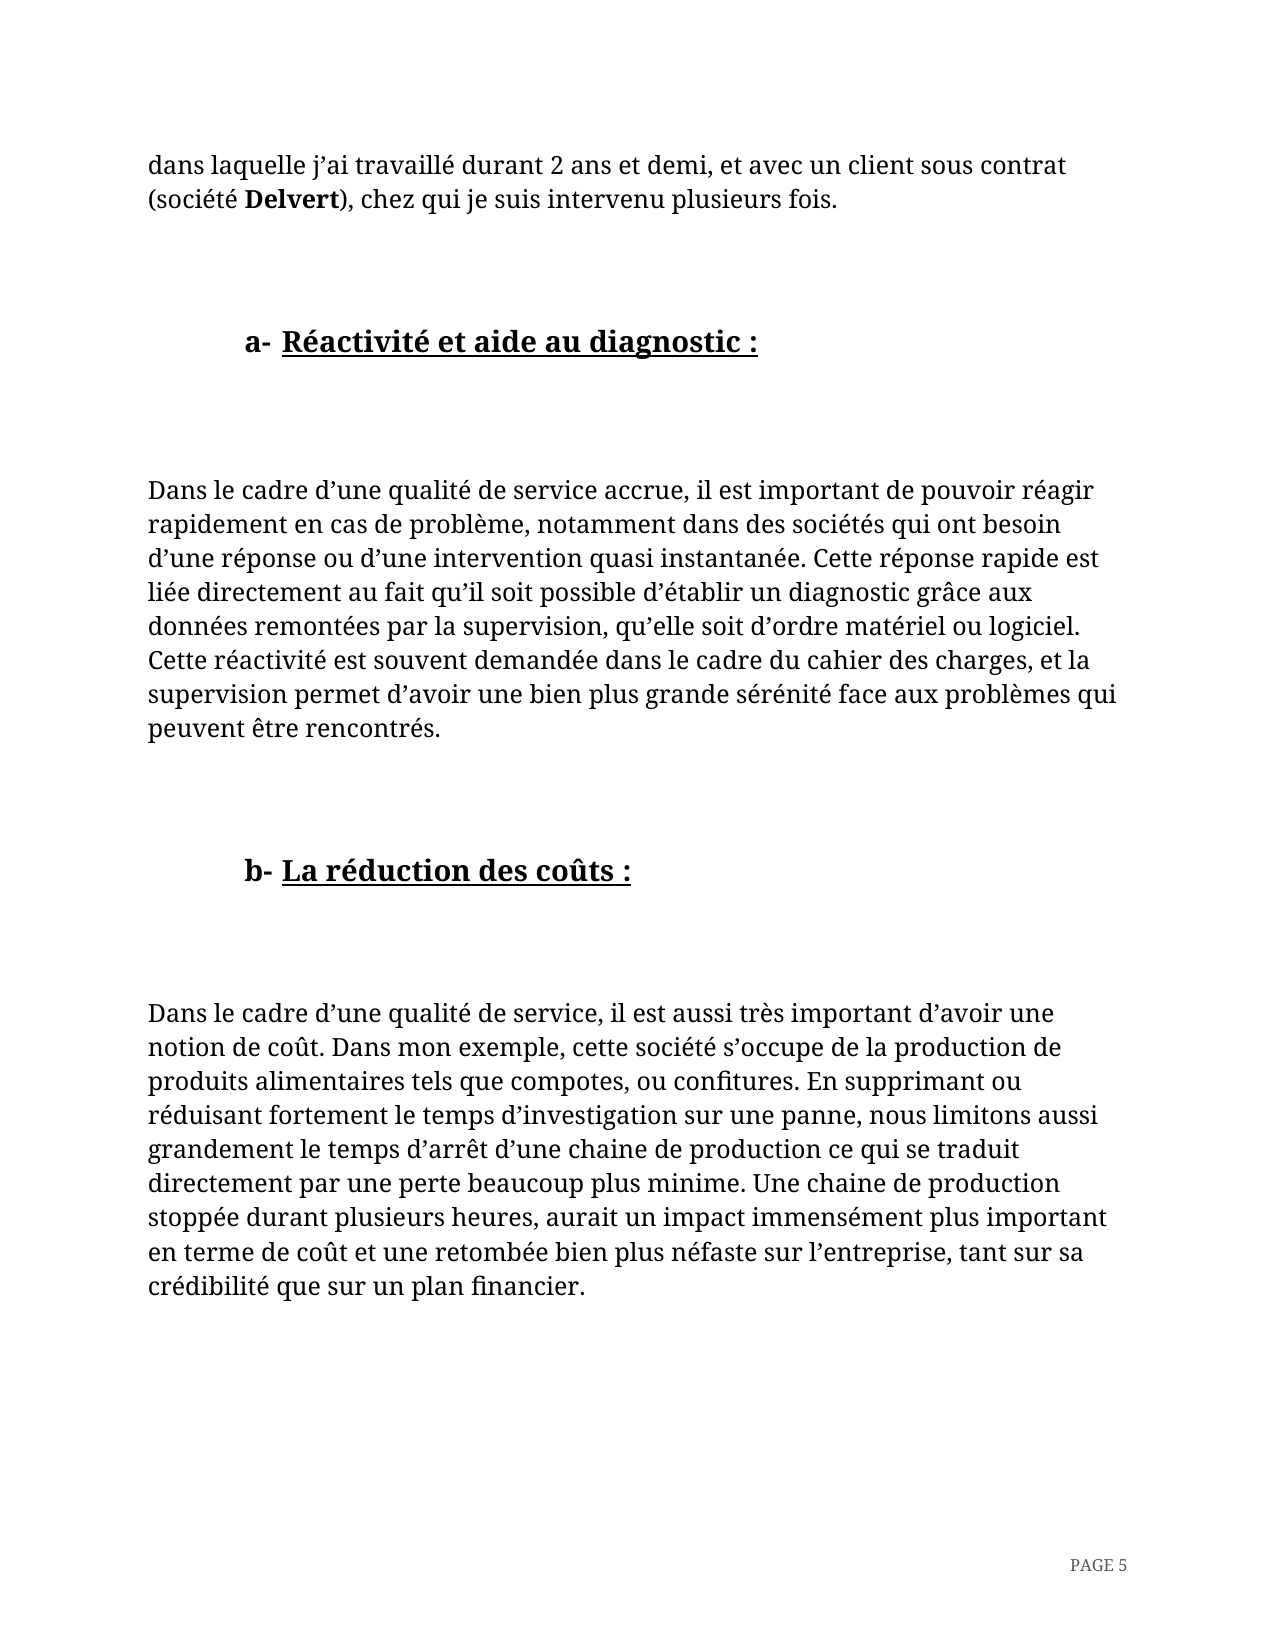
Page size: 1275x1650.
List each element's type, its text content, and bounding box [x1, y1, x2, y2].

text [148, 148, 1127, 216]
text Dans le cadre d’une qualité de service, il est aussi très important d’avoir une notion de coût. Dans mon exemple, cette société s’occupe de la production de produits alimentaires tels que compotes, ou confitures. En supprimant ou réduisant fortement le temps d’investigation sur une panne, nous limitons aussi grandement le temps d’arrêt d’une chaine de production ce qui se traduit directement par une perte beaucoup plus minime. Une chaine de production stoppée durant plusieurs heures, aurait un impact immensément plus important en terme de coût et une retombée bien plus néfaste sur l’entreprise, tant sur sa crédibilité que sur un plan financier. [148, 996, 1127, 1302]
text Dans le cadre d’une qualité de service accrue, il est important de pouvoir réagir rapidement en cas de problème, notamment dans des sociétés qui ont besoin d’une réponse ou d’une intervention quasi instantanée. Cette réponse rapide est liée directement au fait qu’il soit possible d’établir un diagnostic grâce aux données remontées par la supervision, qu’elle soit d’ordre matériel ou logiciel. Cette réactivité est souvent demandée dans le cadre du cahier des charges, et la supervision permet d’avoir une bien plus grande sérénité face aux problèmes qui peuvent être rencontrés. [148, 472, 1127, 745]
list La réduction des coûts : [244, 850, 1127, 890]
list Réactivité et aide au diagnostic : [244, 321, 1127, 361]
